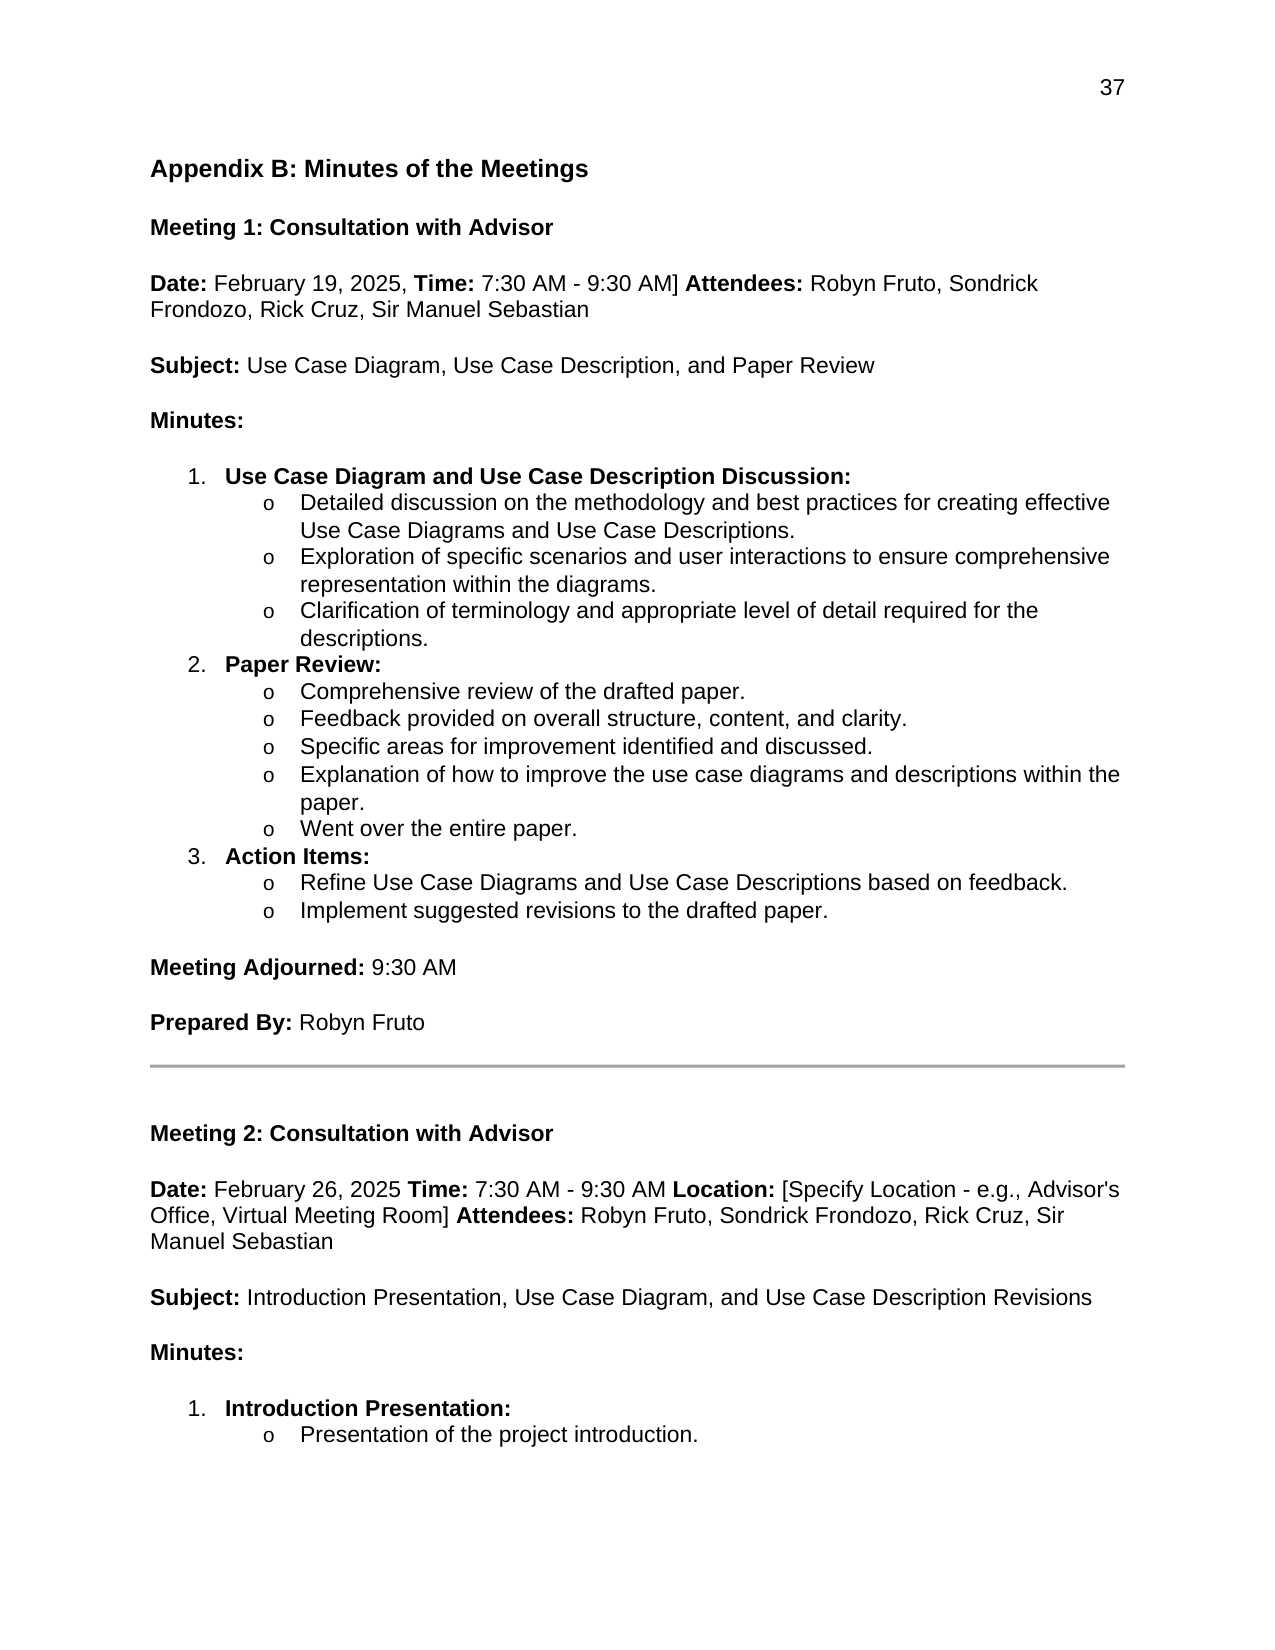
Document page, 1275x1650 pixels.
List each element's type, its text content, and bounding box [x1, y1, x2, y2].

text Minutes: [150, 407, 1125, 434]
list Paper Review: [187, 651, 1125, 678]
text Meeting Adjourned: 9:30 AM [150, 953, 1125, 980]
list Implement suggested revisions to the drafted paper. [262, 897, 1125, 924]
text Date: February 26, 2025 Time: 7:30 AM - 9:30 AM Location: [Specify Location - e.g., Advisor's Office, Virtual Meeting Room] Attendees: Robyn Fruto, Sondrick Frondozo, Rick Cruz, Sir Manuel Sebastian [150, 1176, 1125, 1255]
list Use Case Diagram and Use Case Description Discussion: [187, 463, 1125, 489]
list Feedback provided on overall structure, content, and clarity. [262, 705, 1125, 733]
text Meeting 1: Consultation with Advisor [150, 214, 1125, 241]
list Specific areas for improvement identified and discussed. [262, 733, 1125, 761]
list Exploration of specific scenarios and user interactions to ensure comprehensive representation within the diagrams. [262, 543, 1125, 597]
list Presentation of the project introduction. [262, 1421, 1125, 1449]
subtitle Appendix B: Minutes of the Meetings [150, 154, 1125, 183]
text Meeting 2: Consultation with Advisor [150, 1120, 1125, 1146]
text Subject: Introduction Presentation, Use Case Diagram, and Use Case Description Revisions [150, 1284, 1125, 1310]
list Detailed discussion on the methodology and best practices for creating effective Use Case Diagrams and Use Case Descriptions. [262, 489, 1125, 543]
list Explanation of how to improve the use case diagrams and descriptions within the paper. [262, 761, 1125, 815]
list Went over the entire paper. [262, 815, 1125, 843]
list Introduction Presentation: [187, 1395, 1125, 1421]
text Minutes: [150, 1339, 1125, 1366]
text Subject: Use Case Diagram, Use Case Description, and Paper Review [150, 352, 1125, 378]
text Prepared By: Robyn Fruto [150, 1009, 1125, 1035]
list Refine Use Case Diagrams and Use Case Descriptions based on feedback. [262, 869, 1125, 897]
list Action Items: [187, 843, 1125, 869]
list Clarification of terminology and appropriate level of detail required for the descriptions. [262, 597, 1125, 651]
list Comprehensive review of the drafted paper. [262, 678, 1125, 705]
text Date: February 19, 2025, Time: 7:30 AM - 9:30 AM] Attendees: Robyn Fruto, Sondrick Frondozo, Rick Cruz, Sir Manuel Sebastian [150, 270, 1125, 323]
